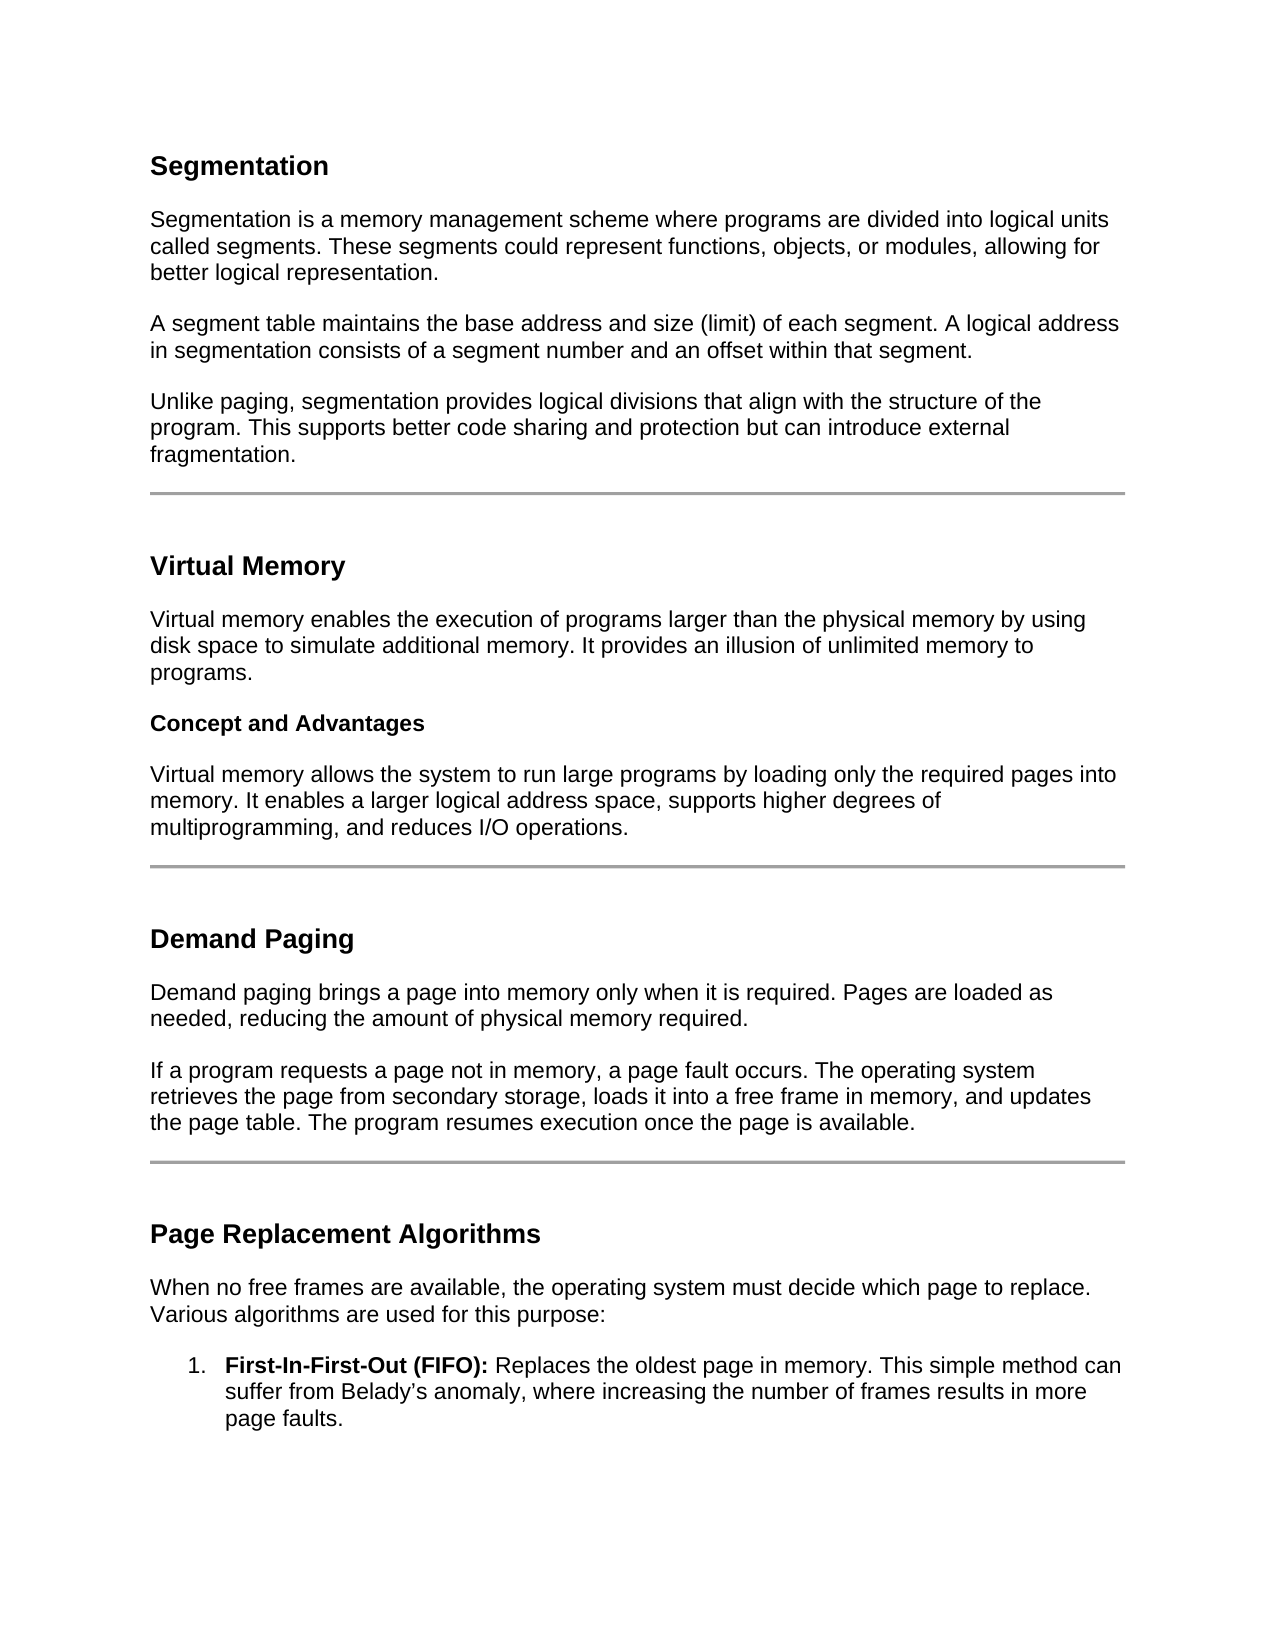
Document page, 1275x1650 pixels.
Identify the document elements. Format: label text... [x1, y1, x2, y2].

text Virtual memory allows the system to run large programs by loading only the required pages into memory. It enables a larger logical address space, supports higher degrees of multiprogramming, and reduces I/O operations. [150, 761, 1125, 840]
subtitle Demand Paging [150, 923, 1125, 954]
text A segment table maintains the base address and size (limit) of each segment. A logical address in segmentation consists of a segment number and an offset within that segment. [150, 310, 1125, 363]
text When no free frames are available, the operating system must decide which page to replace. Various algorithms are used for this purpose: [150, 1274, 1125, 1327]
text Demand paging brings a page into memory only when it is required. Pages are loaded as needed, reducing the amount of physical memory required. [150, 979, 1125, 1032]
subtitle Page Replacement Algorithms [150, 1218, 1125, 1249]
text Virtual memory enables the execution of programs larger than the physical memory by using disk space to simulate additional memory. It provides an illusion of unlimited memory to programs. [150, 606, 1125, 685]
subtitle Segmentation [150, 150, 1125, 181]
text Unlike paging, segmentation provides logical divisions that align with the structure of the program. This supports better code sharing and protection but can introduce external fragmentation. [150, 388, 1125, 467]
text Segmentation is a memory management scheme where programs are divided into logical units called segments. These segments could represent functions, objects, or modules, allowing for better logical representation. [150, 206, 1125, 285]
list First-In-First-Out (FIFO): Replaces the oldest page in memory. This simple method can suffer from Belady’s anomaly, where increasing the number of frames results in more page faults. [187, 1352, 1125, 1431]
subtitle Virtual Memory [150, 549, 1125, 581]
text If a program requests a page not in memory, a page fault occurs. The operating system retrieves the page from secondary storage, loads it into a free frame in memory, and updates the page table. The program resumes execution once the page is available. [150, 1057, 1125, 1136]
subtitle Concept and Advantages [150, 710, 1125, 736]
